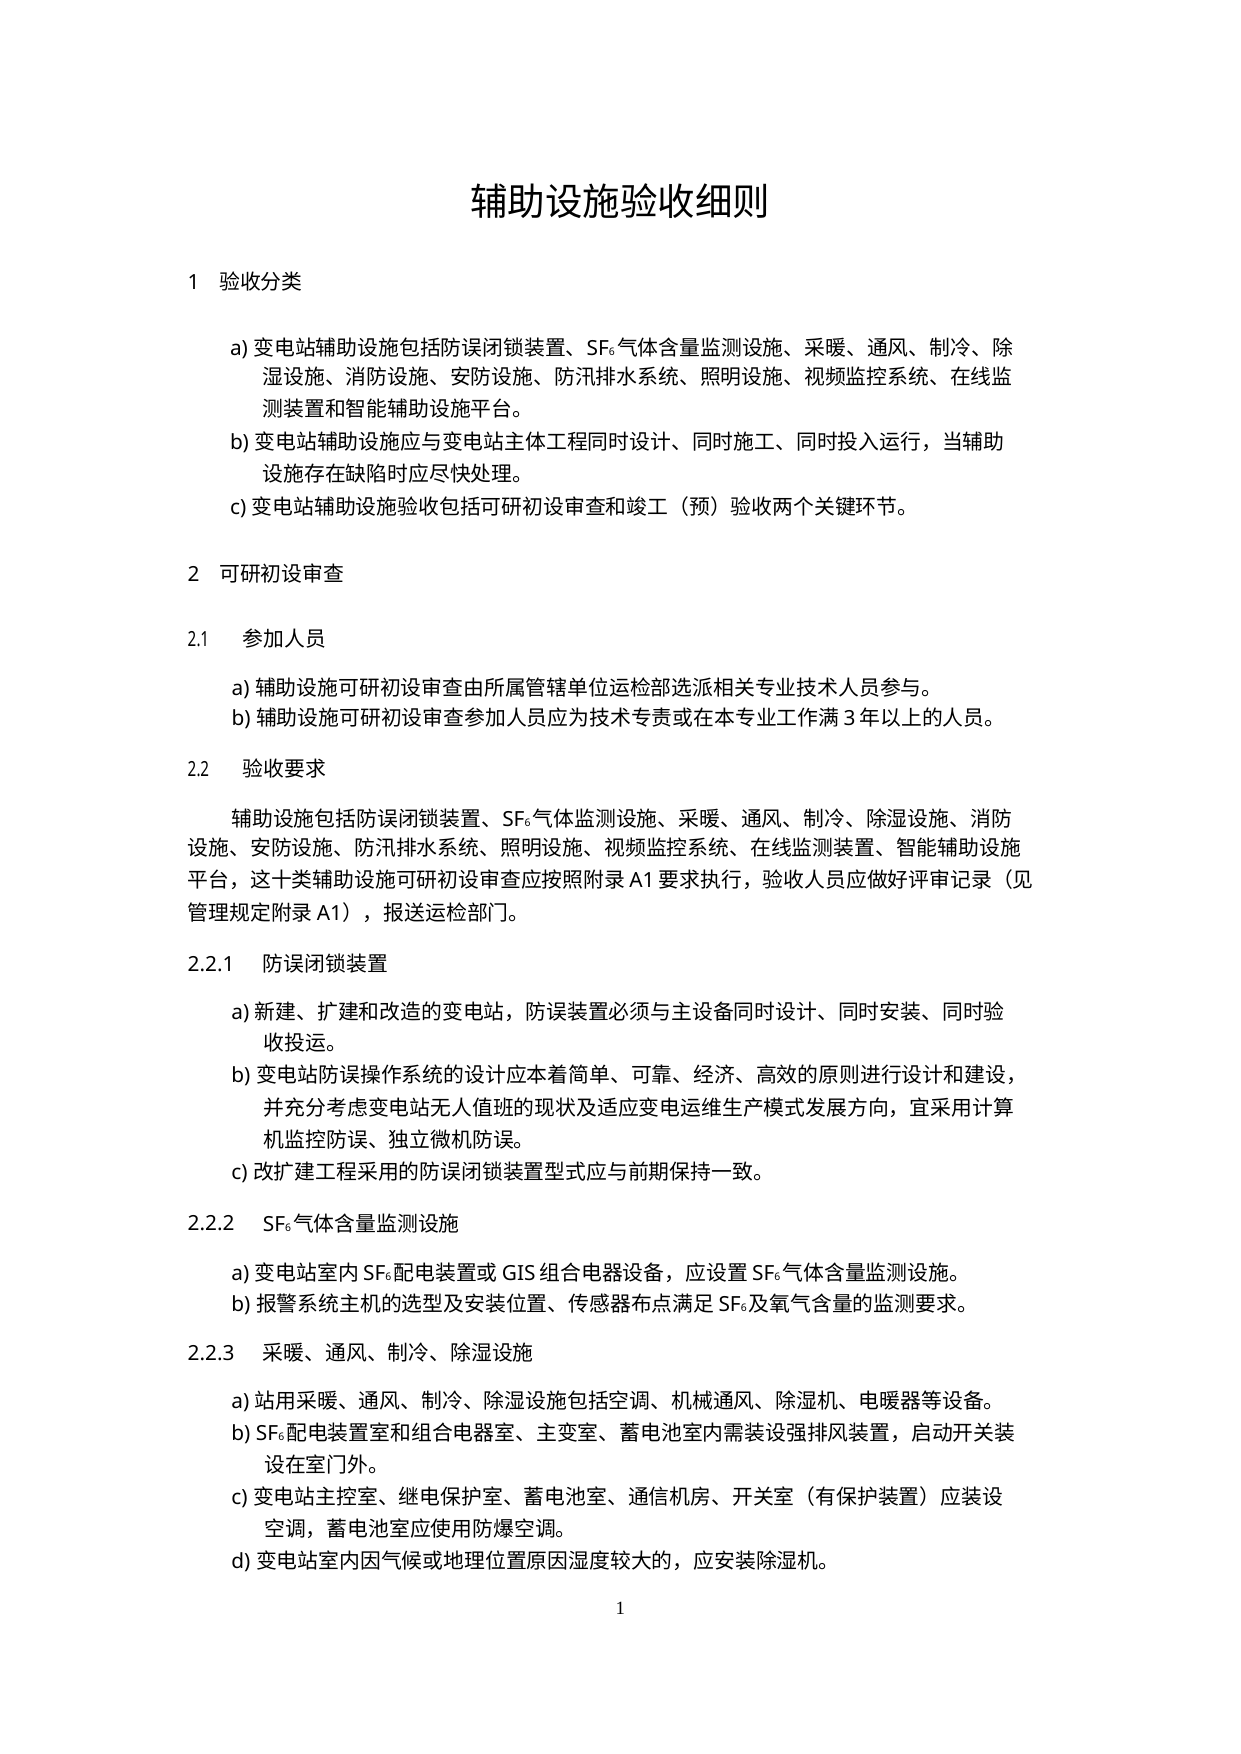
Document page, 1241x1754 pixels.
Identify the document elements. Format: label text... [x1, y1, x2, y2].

text c) 变电站辅助设施验收包括可研初设审查和竣工（预）验收两个关键环节。 [230, 488, 1240, 521]
text 机监控防误、独立微机防误。 [264, 1121, 1240, 1154]
text 1 [187, 272, 218, 294]
text 设施、安防设施、防汛排水系统、照明设施、视频监控系统、在线监测装置、智能辅助设施 [187, 831, 1240, 862]
text 辅助设施验收细则 [470, 179, 1240, 224]
text 2.2 [187, 759, 230, 781]
text a) 变电站室内SF6配电装置或GIS组合电器设备，应设置SF6气体含量监测设施。 [231, 1262, 1240, 1285]
text b) SF6配电装置室和组合电器室、主变室、蓄电池室内需装设强排风装置，启动开关装 [231, 1413, 1240, 1447]
text b) 辅助设施可研初设审查参加人员应为技术专责或在本专业工作满3年以上的人员。 [231, 699, 1240, 732]
text 管理规定附录A1），报送运检部门。 [187, 894, 1240, 927]
text 1 [615, 1597, 1240, 1618]
text 2.2.2 [187, 1213, 262, 1235]
text 防误闭锁装置 [263, 954, 1240, 976]
text a) 变电站辅助设施包括防误闭锁装置、SF6气体含量监测设施、采暖、通风、制冷、除 [230, 337, 1240, 360]
text b) 变电站防误操作系统的设计应本着简单、可靠、经济、高效的原则进行设计和建设， [231, 1057, 1240, 1089]
text 测装置和智能辅助设施平台。 [262, 391, 1240, 423]
text 验收要求 [242, 759, 1240, 781]
text 平台，这十类辅助设施可研初设审查应按照附录A1要求执行，验收人员应做好评审记录（见 [187, 862, 1240, 894]
text SF6气体含量监测设施 [263, 1213, 1240, 1237]
text 收投运。 [264, 1024, 1240, 1057]
text 湿设施、消防设施、安防设施、防汛排水系统、照明设施、视频监控系统、在线监 [262, 360, 1240, 391]
text c) 改扩建工程采用的防误闭锁装置型式应与前期保持一致。 [231, 1154, 1240, 1186]
text 2.2.1 [187, 954, 262, 976]
text 可研初设审查 [219, 564, 1240, 586]
text 采暖、通风、制冷、除湿设施 [263, 1343, 1240, 1365]
text 2 [187, 564, 218, 586]
text 2.1 [187, 629, 230, 651]
text 参加人员 [242, 629, 1240, 651]
text 设在室门外。 [264, 1447, 1240, 1478]
text 并充分考虑变电站无人值班的现状及适应变电运维生产模式发展方向，宜采用计算 [264, 1089, 1240, 1121]
text 验收分类 [219, 272, 1240, 294]
text c) 变电站主控室、继电保护室、蓄电池室、通信机房、开关室（有保护装置）应装设 [231, 1478, 1240, 1511]
text 空调，蓄电池室应使用防爆空调。 [264, 1511, 1240, 1543]
text a) 新建、扩建和改造的变电站，防误装置必须与主设备同时设计、同时安装、同时验 [231, 1002, 1240, 1024]
text b) 报警系统主机的选型及安装位置、传感器布点满足SF6及氧气含量的监测要求。 [231, 1285, 1240, 1318]
text 2.2.3 [187, 1343, 262, 1365]
text a) 辅助设施可研初设审查由所属管辖单位运检部选派相关专业技术人员参与。 [231, 678, 1240, 699]
text 设施存在缺陷时应尽快处理。 [262, 456, 1240, 488]
text b) 变电站辅助设施应与变电站主体工程同时设计、同时施工、同时投入运行，当辅助 [230, 423, 1240, 456]
text 辅助设施包括防误闭锁装置、SF6气体监测设施、采暖、通风、制冷、除湿设施、消防 [231, 808, 1240, 831]
text d) 变电站室内因气候或地理位置原因湿度较大的，应安装除湿机。 [231, 1543, 1240, 1576]
text a) 站用采暖、通风、制冷、除湿设施包括空调、机械通风、除湿机、电暖器等设备。 [231, 1392, 1240, 1413]
